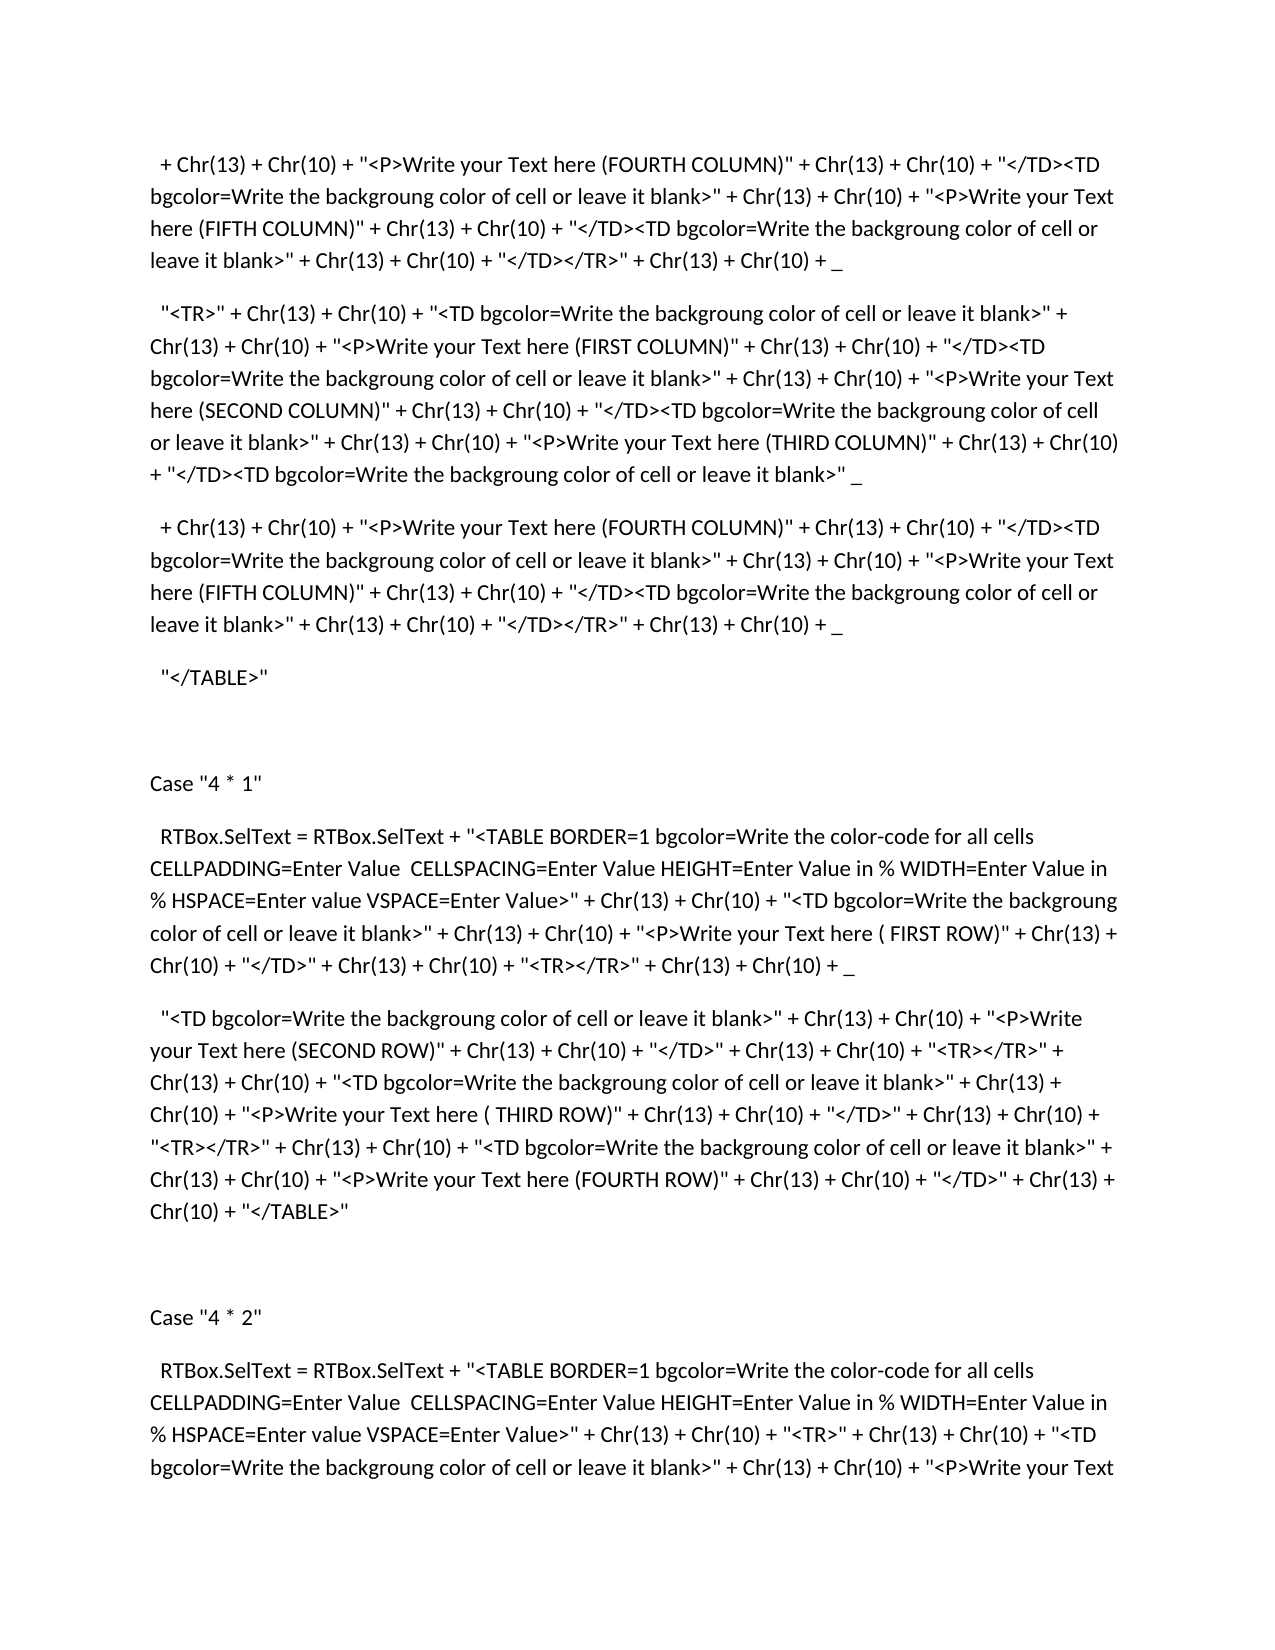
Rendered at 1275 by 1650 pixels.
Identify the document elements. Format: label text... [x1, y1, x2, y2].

text Case "4 * 2" [150, 1303, 1125, 1331]
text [150, 1356, 1125, 1481]
text "<TD bgcolor=Write the backgroung color of cell or leave it blank>" + Chr(13) + Chr(10) + "<P>Write your Text here (SECOND ROW)" + Chr(13) + Chr(10) + "</TD>" + Chr(13) + Chr(10) + "<TR></TR>" + Chr(13) + Chr(10) + "<TD bgcolor=Write the backgroung color of cell or leave it blank>" + Chr(13) + Chr(10) + "<P>Write your Text here ( THIRD ROW)" + Chr(13) + Chr(10) + "</TD>" + Chr(13) + Chr(10) + "<TR></TR>" + Chr(13) + Chr(10) + "<TD bgcolor=Write the backgroung color of cell or leave it blank>" + Chr(13) + Chr(10) + "<P>Write your Text here (FOURTH ROW)" + Chr(13) + Chr(10) + "</TD>" + Chr(13) + Chr(10) + "</TABLE>" [150, 1004, 1125, 1225]
text + Chr(13) + Chr(10) + "<P>Write your Text here (FOURTH COLUMN)" + Chr(13) + Chr(10) + "</TD><TD bgcolor=Write the backgroung color of cell or leave it blank>" + Chr(13) + Chr(10) + "<P>Write your Text here (FIFTH COLUMN)" + Chr(13) + Chr(10) + "</TD><TD bgcolor=Write the backgroung color of cell or leave it blank>" + Chr(13) + Chr(10) + "</TD></TR>" + Chr(13) + Chr(10) + _ [150, 513, 1125, 638]
text + Chr(13) + Chr(10) + "<P>Write your Text here (FOURTH COLUMN)" + Chr(13) + Chr(10) + "</TD><TD bgcolor=Write the backgroung color of cell or leave it blank>" + Chr(13) + Chr(10) + "<P>Write your Text here (FIFTH COLUMN)" + Chr(13) + Chr(10) + "</TD><TD bgcolor=Write the backgroung color of cell or leave it blank>" + Chr(13) + Chr(10) + "</TD></TR>" + Chr(13) + Chr(10) + _ [150, 150, 1125, 274]
text Case "4 * 1" [150, 769, 1125, 797]
text "</TABLE>" [150, 663, 1125, 691]
text RTBox.SelText = RTBox.SelText + "<TABLE BORDER=1 bgcolor=Write the color-code for all cells CELLPADDING=Enter Value CELLSPACING=Enter Value HEIGHT=Enter Value in % WIDTH=Enter Value in % HSPACE=Enter value VSPACE=Enter Value>" + Chr(13) + Chr(10) + "<TD bgcolor=Write the backgroung color of cell or leave it blank>" + Chr(13) + Chr(10) + "<P>Write your Text here ( FIRST ROW)" + Chr(13) + Chr(10) + "</TD>" + Chr(13) + Chr(10) + "<TR></TR>" + Chr(13) + Chr(10) + _ [150, 822, 1125, 979]
text "<TR>" + Chr(13) + Chr(10) + "<TD bgcolor=Write the backgroung color of cell or leave it blank>" + Chr(13) + Chr(10) + "<P>Write your Text here (FIRST COLUMN)" + Chr(13) + Chr(10) + "</TD><TD bgcolor=Write the backgroung color of cell or leave it blank>" + Chr(13) + Chr(10) + "<P>Write your Text here (SECOND COLUMN)" + Chr(13) + Chr(10) + "</TD><TD bgcolor=Write the backgroung color of cell or leave it blank>" + Chr(13) + Chr(10) + "<P>Write your Text here (THIRD COLUMN)" + Chr(13) + Chr(10) + "</TD><TD bgcolor=Write the backgroung color of cell or leave it blank>" _ [150, 299, 1125, 488]
